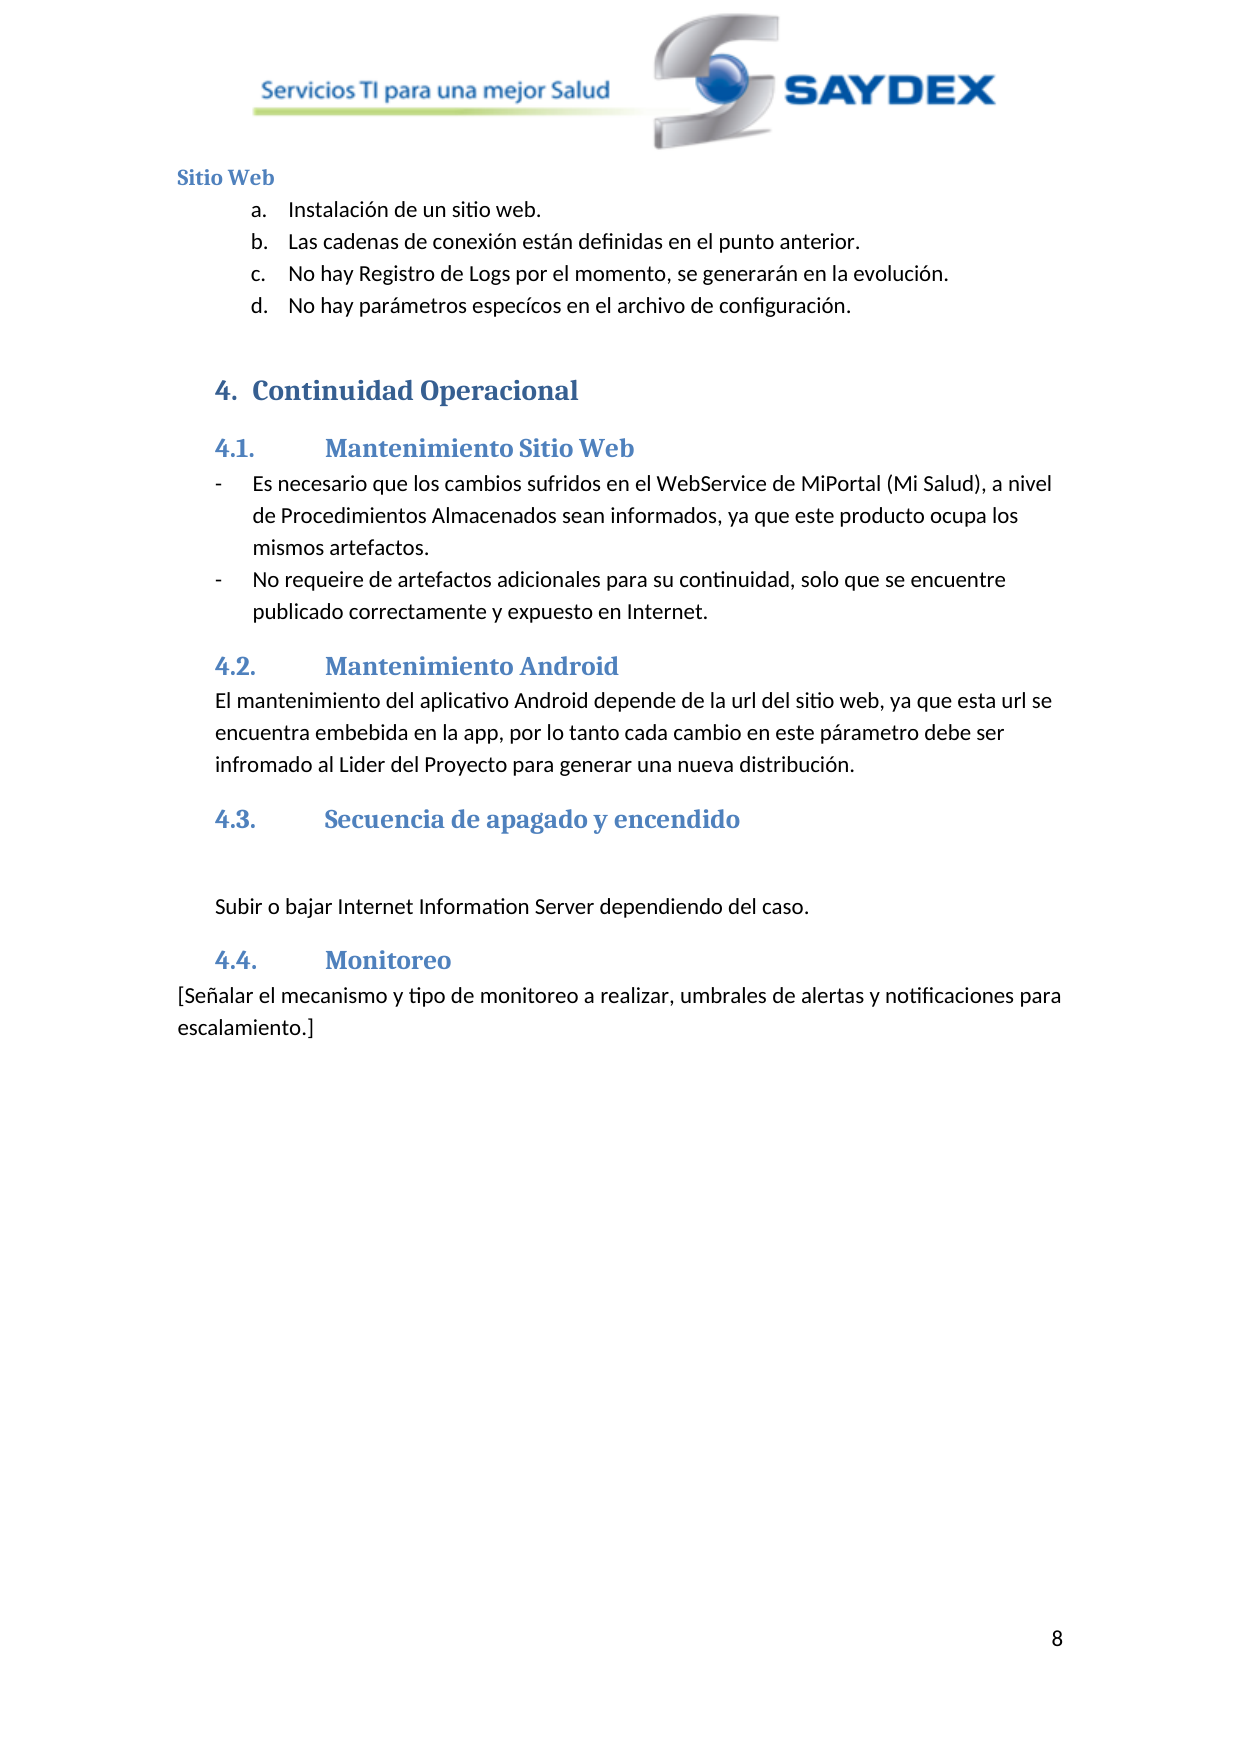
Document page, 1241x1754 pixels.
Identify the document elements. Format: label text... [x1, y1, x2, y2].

subtitle Sitio Web [177, 148, 1063, 191]
list Las cadenas de conexión están definidas en el punto anterior. [251, 227, 1063, 255]
text [Señalar el mecanismo y tipo de monitoreo a realizar, umbrales de alertas y notificaciones para escalamiento.] [177, 981, 1063, 1041]
subtitle Secuencia de apagado y encendido [215, 804, 1063, 835]
list Es necesario que los cambios sufridos en el WebService de MiPortal (Mi Salud), a nivel de Procedimientos Almacenados sean informados, ya que este producto ocupa los mismos artefactos. [215, 469, 1063, 561]
subtitle Mantenimiento Sitio Web [215, 433, 1063, 464]
picture [237, 9, 1003, 148]
text Subir o bajar Internet Information Server dependiendo del caso. [177, 892, 1063, 920]
text El mantenimiento del aplicativo Android depende de la url del sitio web, ya que esta url se encuentra embebida en la app, por lo tanto cada cambio en este párametro debe ser infromado al Lider del Proyecto para generar una nueva distribución. [215, 686, 1063, 779]
list No hay Registro de Logs por el momento, se generarán en la evolución. [251, 259, 1063, 287]
list No requeire de artefactos adicionales para su continuidad, solo que se encuentre publicado correctamente y expuesto en Internet. [215, 565, 1063, 626]
list Instalación de un sitio web. [251, 195, 1063, 223]
list No hay parámetros especícos en el archivo de configuración. [251, 291, 1063, 319]
subtitle Continuidad Operacional [215, 374, 1063, 407]
subtitle Monitoreo [215, 945, 1063, 977]
subtitle Mantenimiento Android [215, 651, 1063, 682]
